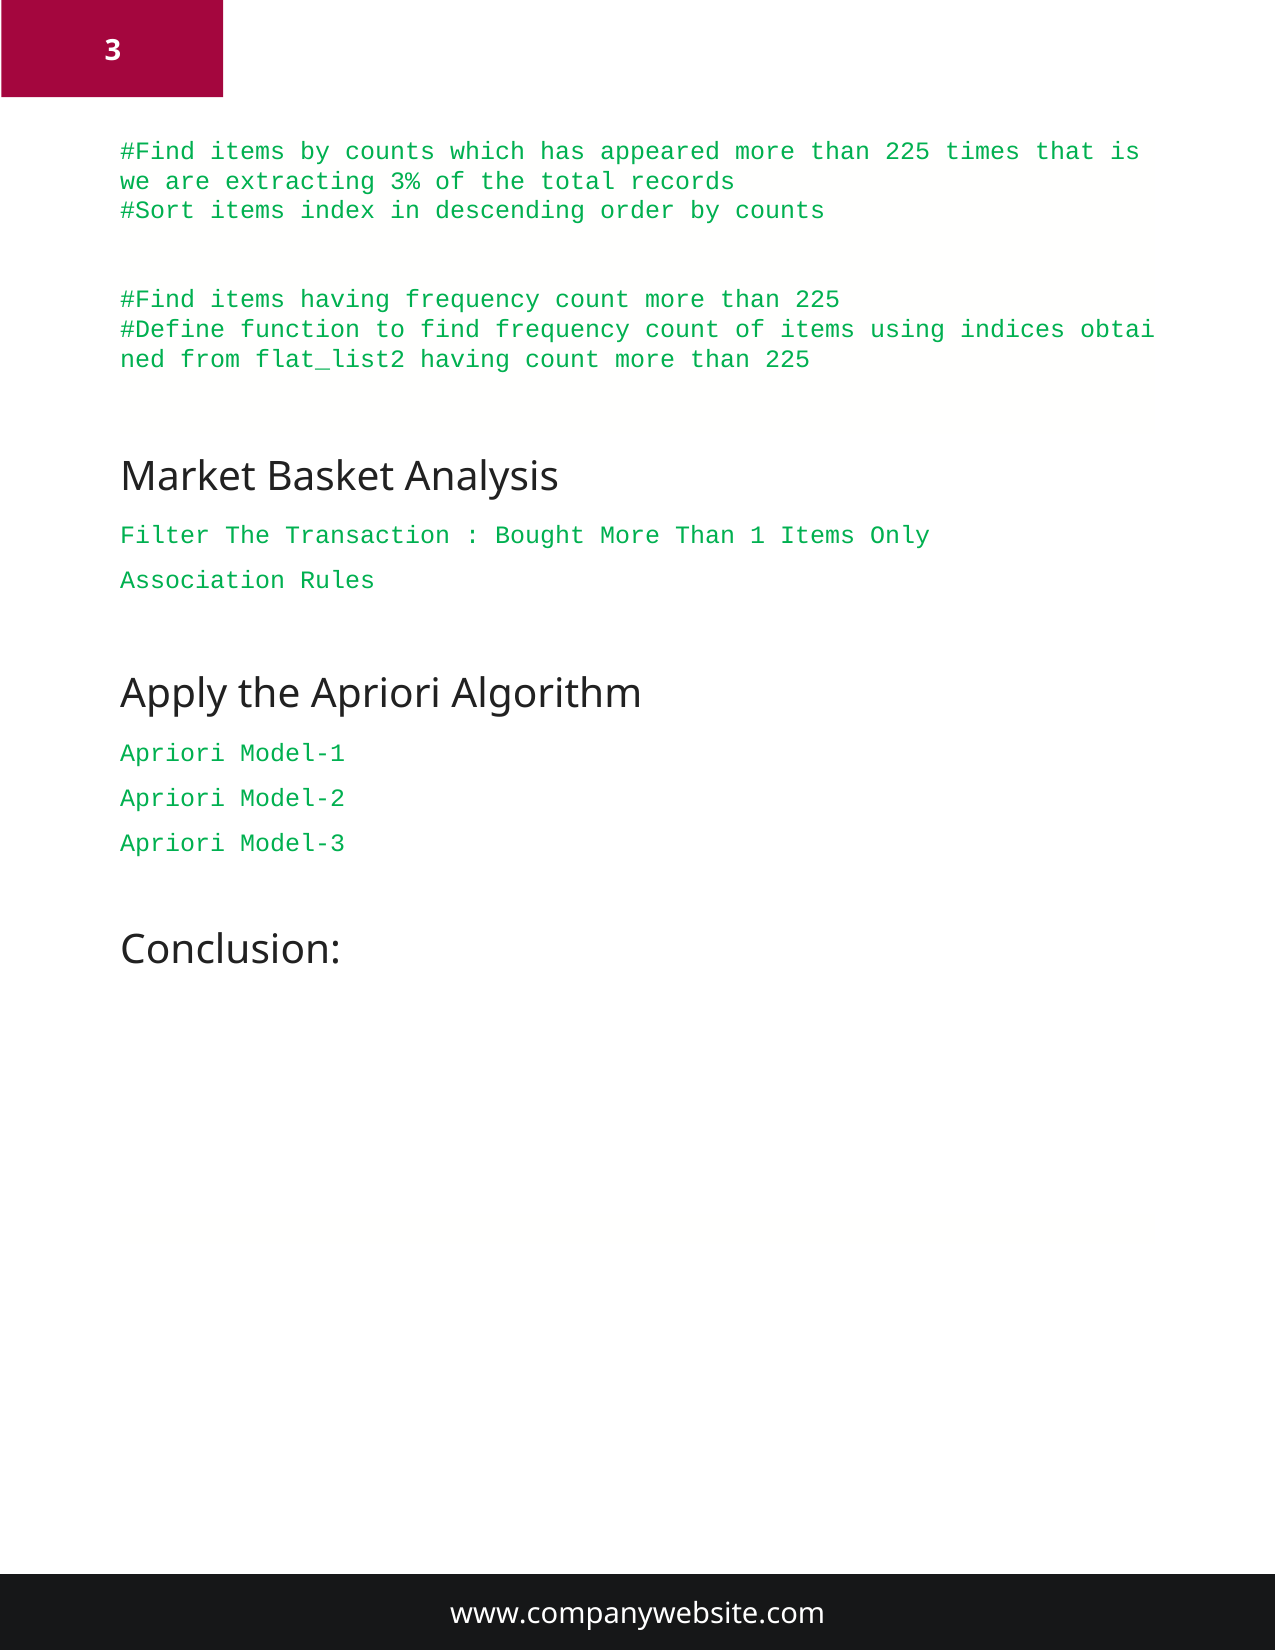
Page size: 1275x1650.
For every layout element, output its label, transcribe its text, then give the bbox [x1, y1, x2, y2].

subtitle Apriori Model-3 [120, 830, 1155, 859]
subtitle Apriori Model-1 [120, 740, 1155, 769]
subtitle Apply the Apriori Algorithm [120, 664, 1155, 720]
text #Find items by counts which has appeared more than 225 times that is we are extracting 3% of the total records [120, 137, 1155, 197]
subtitle Filter The Transaction : Bought More Than 1 Items Only [120, 523, 1155, 551]
subtitle Association Rules [120, 568, 1155, 596]
subtitle Conclusion: [120, 920, 1155, 976]
text #Find items having frequency count more than 225 [120, 286, 1155, 315]
subtitle Market Basket Analysis [120, 447, 1155, 502]
text #Define function to find frequency count of items using indices obtained from flat_list2 having count more than 225 [120, 315, 1155, 375]
text #Sort items index in descending order by counts [120, 197, 1155, 226]
subtitle Apriori Model-2 [120, 785, 1155, 814]
